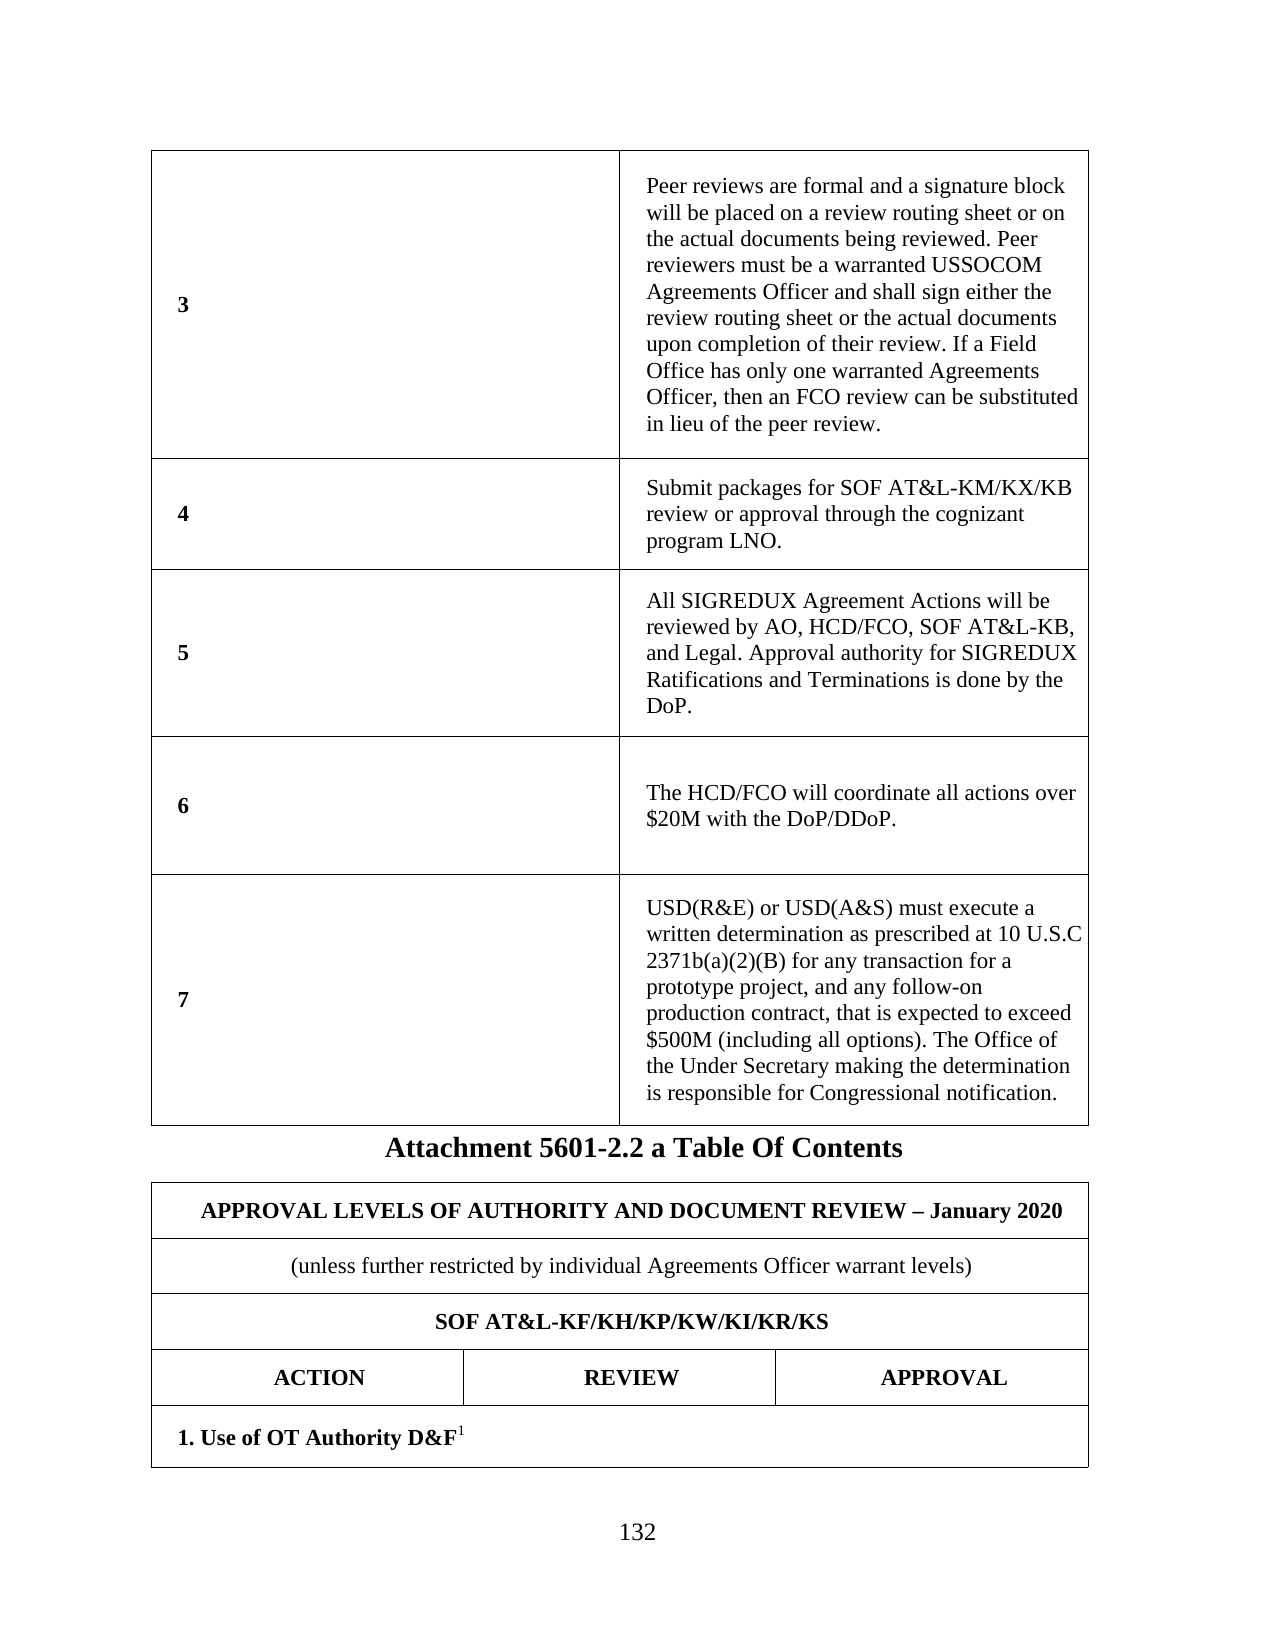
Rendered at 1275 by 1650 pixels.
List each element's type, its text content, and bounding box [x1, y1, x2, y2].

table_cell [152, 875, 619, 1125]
subtitle Attachment 5601-2.2 a Table Of Contents [162, 1130, 1125, 1163]
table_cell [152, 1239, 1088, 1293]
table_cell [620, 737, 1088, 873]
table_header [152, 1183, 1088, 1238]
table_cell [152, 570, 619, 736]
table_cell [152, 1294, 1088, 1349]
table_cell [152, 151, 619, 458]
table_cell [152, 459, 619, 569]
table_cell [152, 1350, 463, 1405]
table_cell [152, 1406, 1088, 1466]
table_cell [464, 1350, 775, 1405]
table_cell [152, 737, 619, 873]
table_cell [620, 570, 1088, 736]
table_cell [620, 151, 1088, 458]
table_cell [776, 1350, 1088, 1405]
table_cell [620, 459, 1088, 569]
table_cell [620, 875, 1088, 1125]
